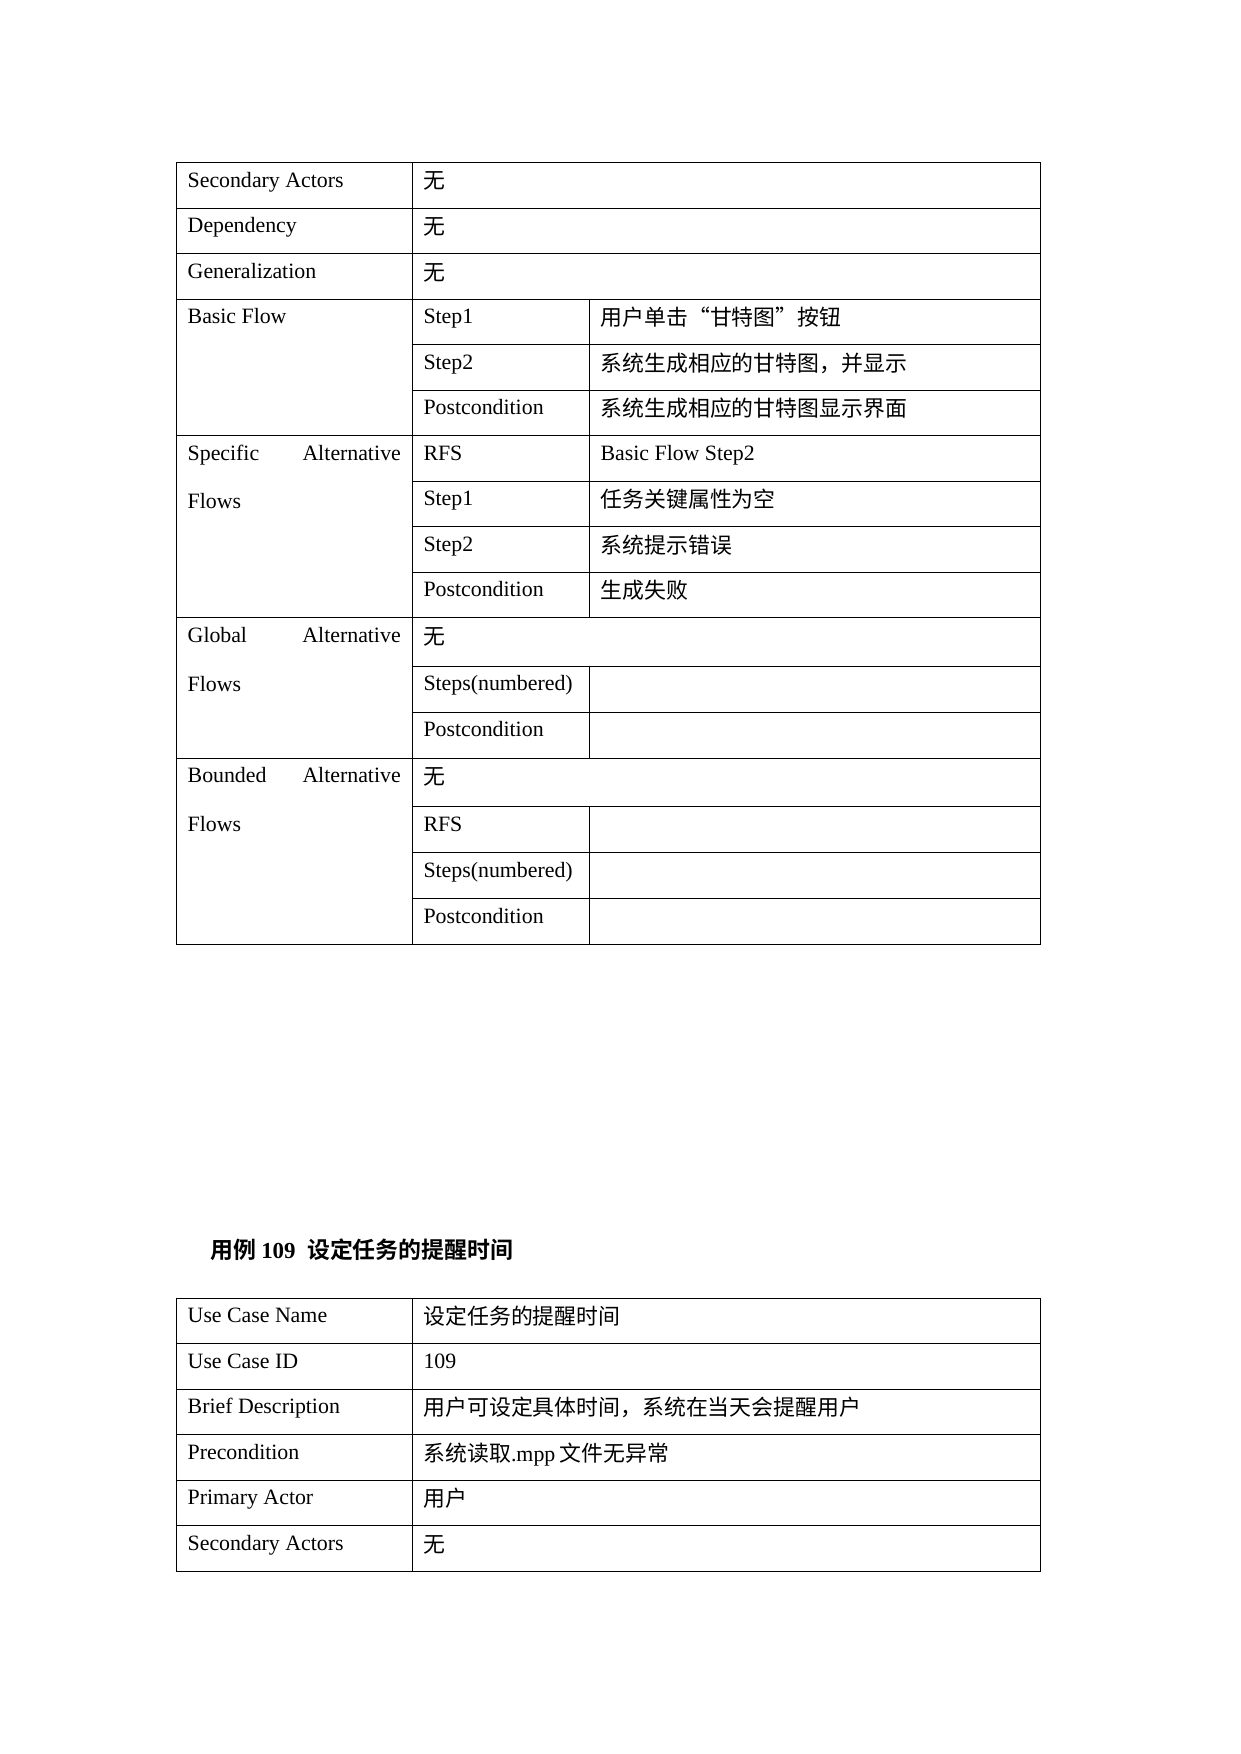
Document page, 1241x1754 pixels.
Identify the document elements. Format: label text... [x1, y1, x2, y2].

table_cell 系统提示错误 [590, 527, 1040, 572]
table_header 设定任务的提醒时间 [413, 1299, 1040, 1343]
table_cell Dependency [177, 209, 412, 253]
table_cell Postcondition [413, 391, 589, 435]
table_cell Bounded Alternative Flows [177, 759, 412, 944]
table_cell 系统生成相应的甘特图，并显示 [590, 345, 1040, 389]
table_cell 用户单击“甘特图”按钮 [590, 300, 1040, 344]
table_cell Step2 [413, 345, 589, 389]
table_cell Global Alternative Flows [177, 618, 412, 758]
table_cell [590, 713, 1040, 758]
table_cell Brief Description [177, 1390, 412, 1434]
table_cell Postcondition [413, 713, 589, 758]
table_cell 无 [413, 618, 1040, 666]
table_header Use Case Name [177, 1299, 412, 1343]
table_cell Steps(numbered) [413, 667, 589, 712]
table_cell Generalization [177, 254, 412, 298]
table_cell 无 [413, 163, 1040, 207]
table_cell Precondition [177, 1435, 412, 1479]
table_cell [590, 807, 1040, 852]
table_cell 系统读取.mpp文件无异常 [413, 1435, 1040, 1479]
table_cell [590, 899, 1040, 944]
table_cell Step1 [413, 482, 589, 526]
table_cell Postcondition [413, 899, 589, 944]
table_cell Postcondition [413, 573, 589, 617]
table_cell Basic Flow Step2 [590, 436, 1040, 481]
table_cell 系统生成相应的甘特图显示界面 [590, 391, 1040, 435]
table_cell 109 [413, 1344, 1040, 1388]
table_cell [590, 853, 1040, 898]
table_cell RFS [413, 807, 589, 852]
table_cell 用户 [413, 1481, 1040, 1525]
table_cell Basic Flow [177, 300, 412, 435]
text 用例109 设定任务的提醒时间 [187, 1216, 1053, 1281]
table_cell Step1 [413, 300, 589, 344]
table_cell Secondary Actors [177, 163, 412, 207]
table_cell [590, 667, 1040, 712]
table_cell Specific Alternative Flows [177, 436, 412, 617]
table_cell 用户可设定具体时间，系统在当天会提醒用户 [413, 1390, 1040, 1434]
table_cell Primary Actor [177, 1481, 412, 1525]
table_cell Use Case ID [177, 1344, 412, 1388]
table_cell 无 [413, 1526, 1040, 1571]
table_cell Secondary Actors [177, 1526, 412, 1571]
table_cell Step2 [413, 527, 589, 572]
table_cell 无 [413, 759, 1040, 806]
table_cell 无 [413, 254, 1040, 298]
table_cell RFS [413, 436, 589, 481]
table_cell 生成失败 [590, 573, 1040, 617]
table_cell Steps(numbered) [413, 853, 589, 898]
table_cell 无 [413, 209, 1040, 253]
table_cell 任务关键属性为空 [590, 482, 1040, 526]
